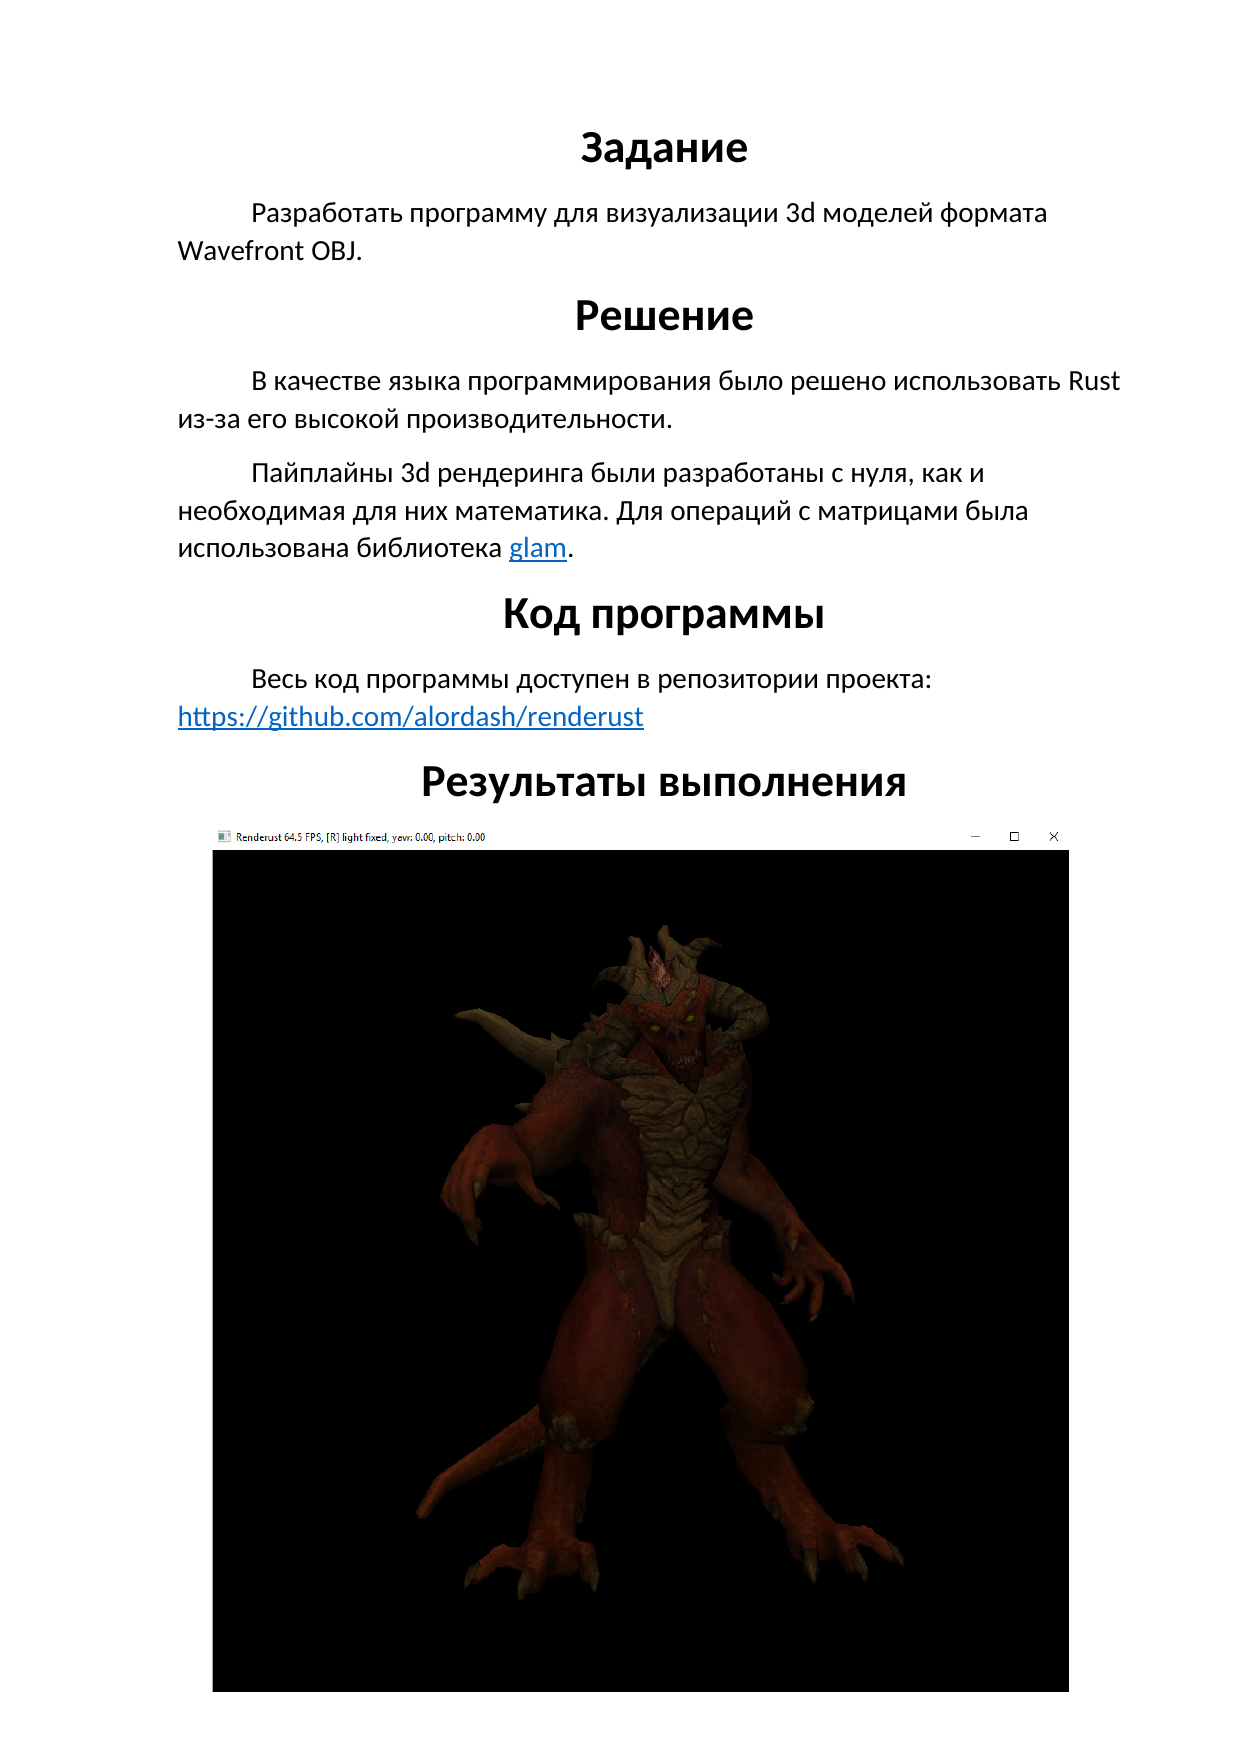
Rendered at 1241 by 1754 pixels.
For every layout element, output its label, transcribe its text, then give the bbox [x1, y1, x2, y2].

text Решение [177, 286, 1152, 342]
picture [212, 824, 1069, 1692]
text Код программы [177, 584, 1152, 640]
text Разработать программу для визуализации 3d моделей формата Wavefront OBJ. [177, 194, 1152, 267]
text Весь код программы доступен в репозитории проекта: https://github.com/alordash/renderust [177, 660, 1152, 733]
text В качестве языка программирования было решено использовать Rust из-за его высокой производительности. [177, 362, 1152, 435]
text Результаты выполнения [177, 752, 1152, 808]
text Задание [177, 118, 1152, 174]
text Пайплайны 3d рендеринга были разработаны с нуля, как и необходимая для них математика. Для операций с матрицами была использована библиотека glam. [177, 454, 1152, 565]
